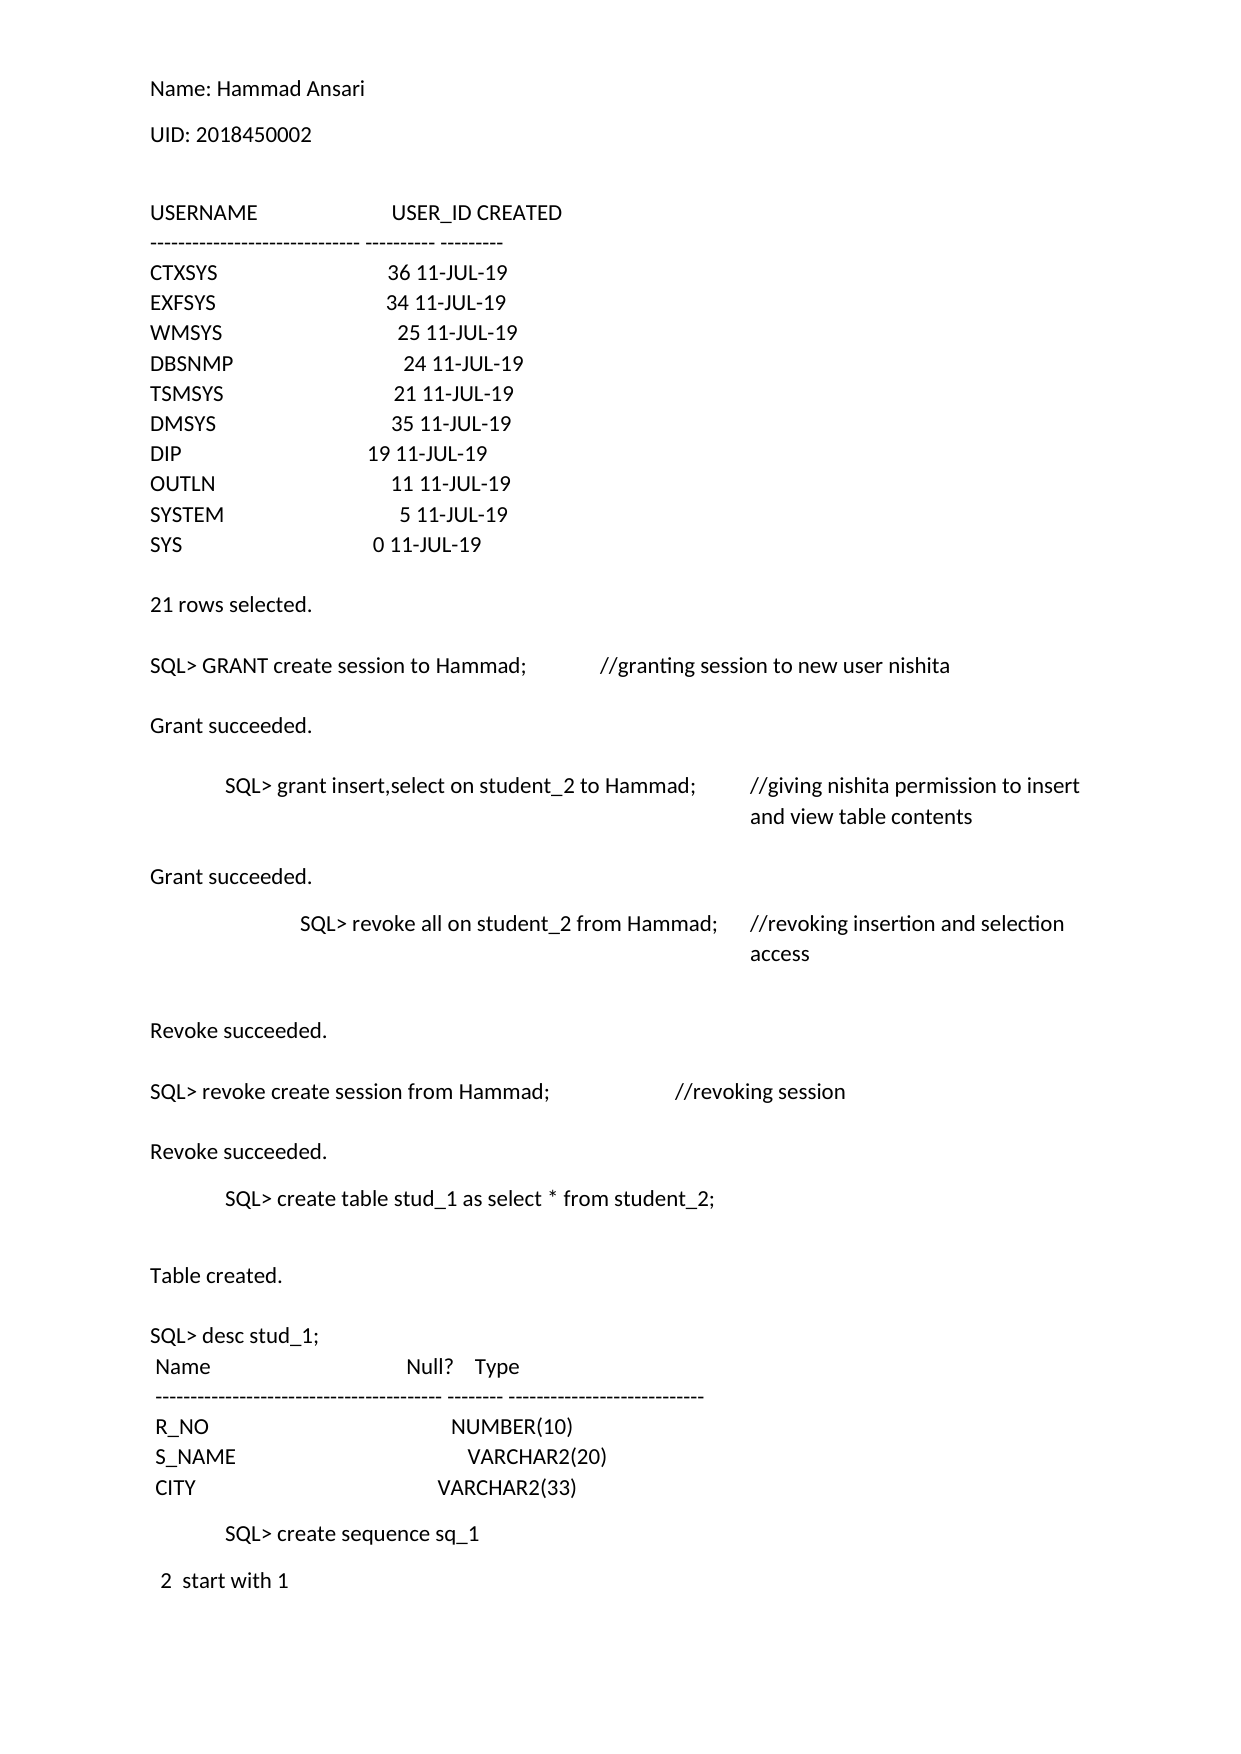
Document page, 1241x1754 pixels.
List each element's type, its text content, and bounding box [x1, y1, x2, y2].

text ----------------------------------------- -------- ---------------------------- [150, 1382, 1090, 1410]
text Grant succeeded. [150, 862, 1090, 890]
text SQL> revoke create session from Hammad; //revoking session [150, 1077, 1090, 1105]
text 21 rows selected. [150, 590, 1090, 618]
text Table created. [150, 1261, 1090, 1289]
text Revoke succeeded. [150, 1137, 1090, 1165]
text SQL> GRANT create session to Hammad; //granting session to new user nishita [150, 651, 1090, 679]
text DBSNMP 24 11-JUL-19 [150, 349, 1090, 377]
text DIP 19 11-JUL-19 [150, 439, 1090, 467]
text CTXSYS 36 11-JUL-19 [150, 258, 1090, 286]
text SQL> create table stud_1 as select * from student_2; [150, 1184, 1090, 1212]
text SQL> create sequence sq_1 [150, 1519, 1090, 1547]
text SYSTEM 5 11-JUL-19 [150, 500, 1090, 528]
text SQL> desc stud_1; [150, 1322, 1090, 1349]
text WMSYS 25 11-JUL-19 [150, 318, 1090, 346]
text SQL> revoke all on student_2 from Hammad; //revoking insertion and selection access [300, 909, 1090, 967]
text USERNAME USER_ID CREATED [150, 198, 1090, 226]
text CITY VARCHAR2(33) [150, 1473, 1090, 1501]
text 2 start with 1 [150, 1566, 1090, 1594]
text ------------------------------ ---------- --------- [150, 228, 1090, 256]
text TSMSYS 21 11-JUL-19 [150, 379, 1090, 407]
text Name Null? Type [150, 1352, 1090, 1380]
text EXFSYS 34 11-JUL-19 [150, 288, 1090, 316]
text OUTLN 11 11-JUL-19 [150, 469, 1090, 497]
text R_NO NUMBER(10) [150, 1412, 1090, 1440]
text DMSYS 35 11-JUL-19 [150, 409, 1090, 437]
text Grant succeeded. [150, 711, 1090, 739]
text SQL> grant insert,select on student_2 to Hammad; //giving nishita permission to insert and view table contents [225, 772, 1090, 830]
text SYS 0 11-JUL-19 [150, 530, 1090, 558]
text Revoke succeeded. [150, 1016, 1090, 1044]
text S_NAME VARCHAR2(20) [150, 1442, 1090, 1470]
